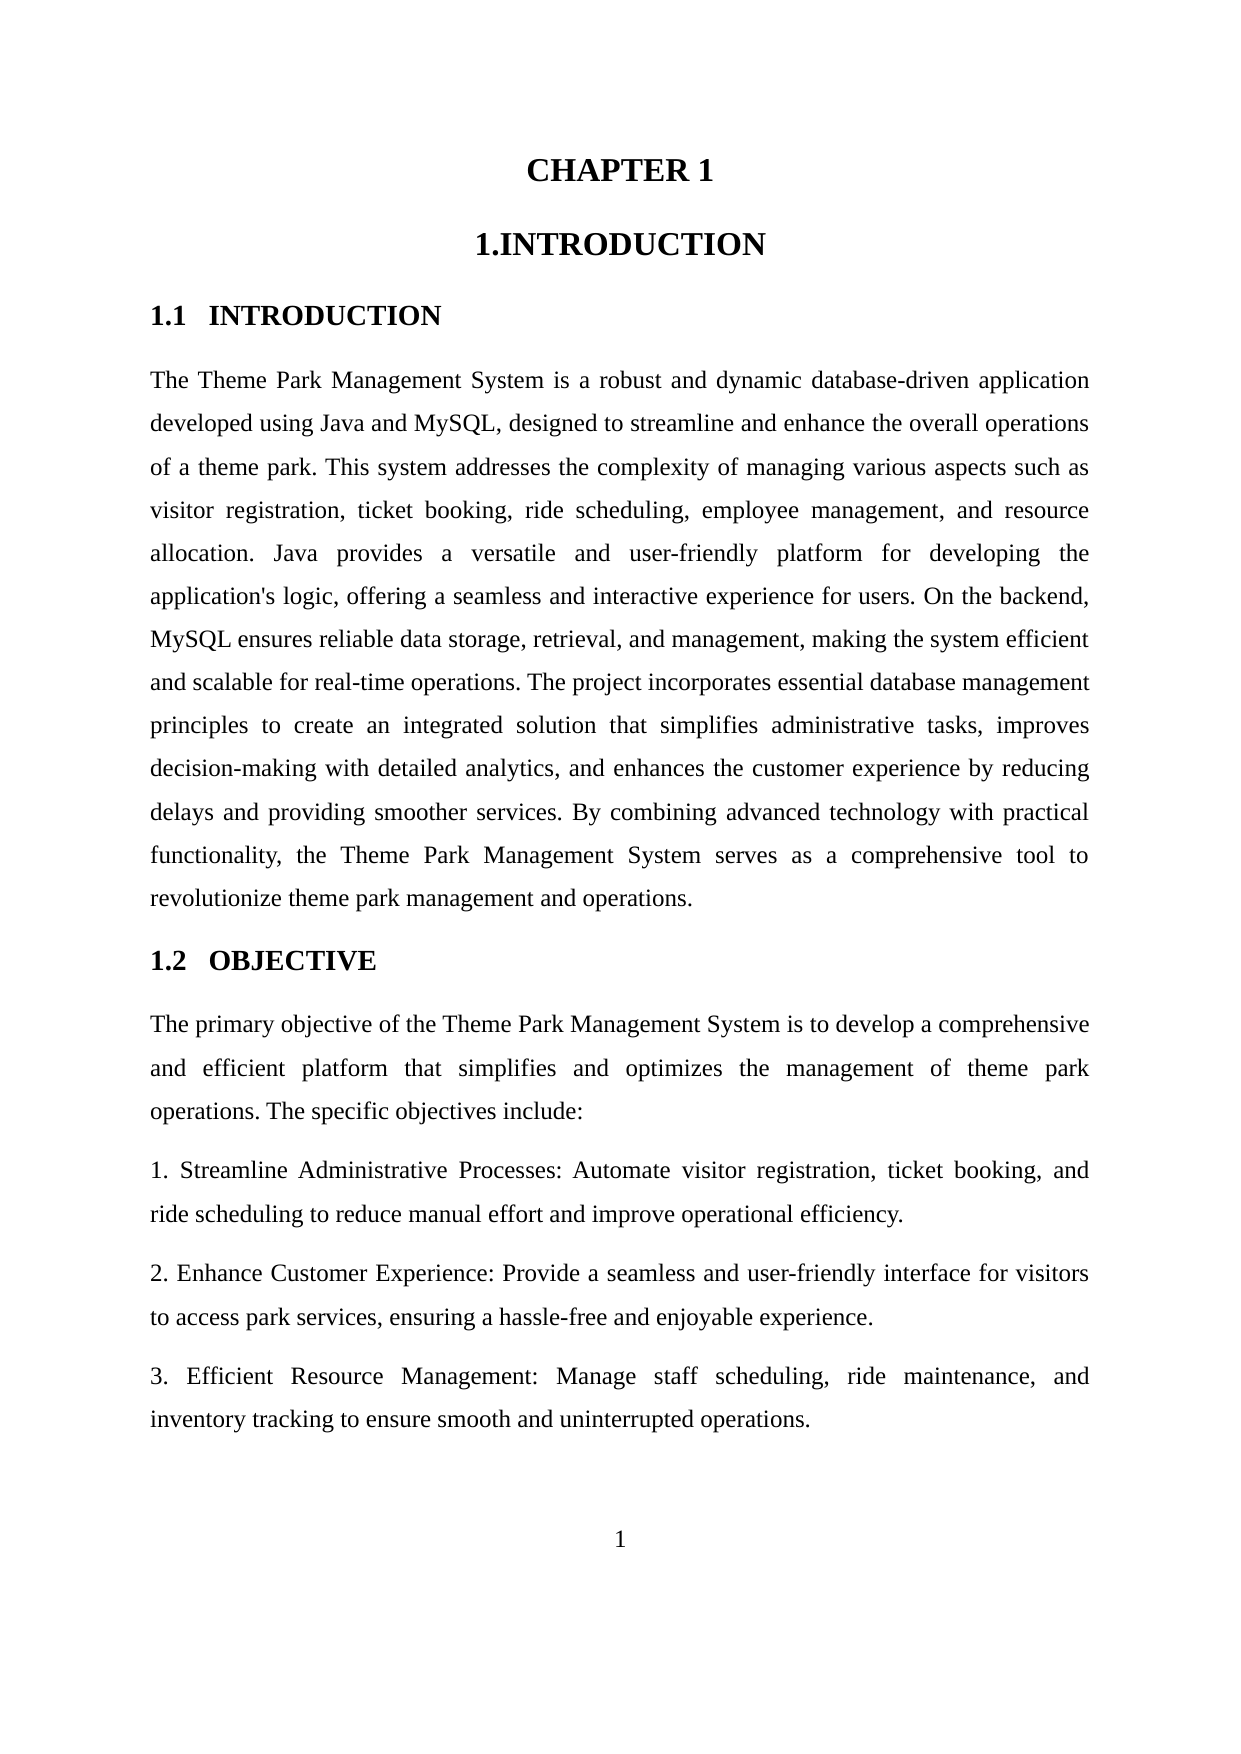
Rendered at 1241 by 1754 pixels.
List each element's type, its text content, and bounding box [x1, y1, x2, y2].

text 1 [150, 1524, 1090, 1553]
text 2. Enhance Customer Experience: Provide a seamless and user-friendly interface for visitors to access park services, ensuring a hassle-free and enjoyable experience. [150, 1258, 1090, 1330]
text 1.INTRODUCTION [150, 224, 1090, 262]
text 1.2 OBJECTIVE [150, 943, 1090, 976]
text The Theme Park Management System is a robust and dynamic database-driven application developed using Java and MySQL, designed to streamline and enhance the overall operations of a theme park. This system addresses the complexity of managing various aspects such as visitor registration, ticket booking, ride scheduling, employee management, and resource allocation. Java provides a versatile and user-friendly platform for developing the application's logic, offering a seamless and interactive experience for users. On the backend, MySQL ensures reliable data storage, retrieval, and management, making the system efficient and scalable for real-time operations. The project incorporates essential database management principles to create an integrated solution that simplifies administrative tasks, improves decision-making with detailed analytics, and enhances the customer experience by reducing delays and providing smoother services. By combining advanced technology with practical functionality, the Theme Park Management System serves as a comprehensive tool to revolutionize theme park management and operations. [150, 365, 1090, 912]
text 3. Efficient Resource Management: Manage staff scheduling, ride maintenance, and inventory tracking to ensure smooth and uninterrupted operations. [150, 1361, 1090, 1433]
text 1. Streamline Administrative Processes: Automate visitor registration, ticket booking, and ride scheduling to reduce manual effort and improve operational efficiency. [150, 1156, 1090, 1227]
text CHAPTER 1 [150, 150, 1090, 188]
text The primary objective of the Theme Park Management System is to develop a comprehensive and efficient platform that simplifies and optimizes the management of theme park operations. The specific objectives include: [150, 1009, 1090, 1124]
text 1.1 INTRODUCTION [150, 298, 1090, 332]
